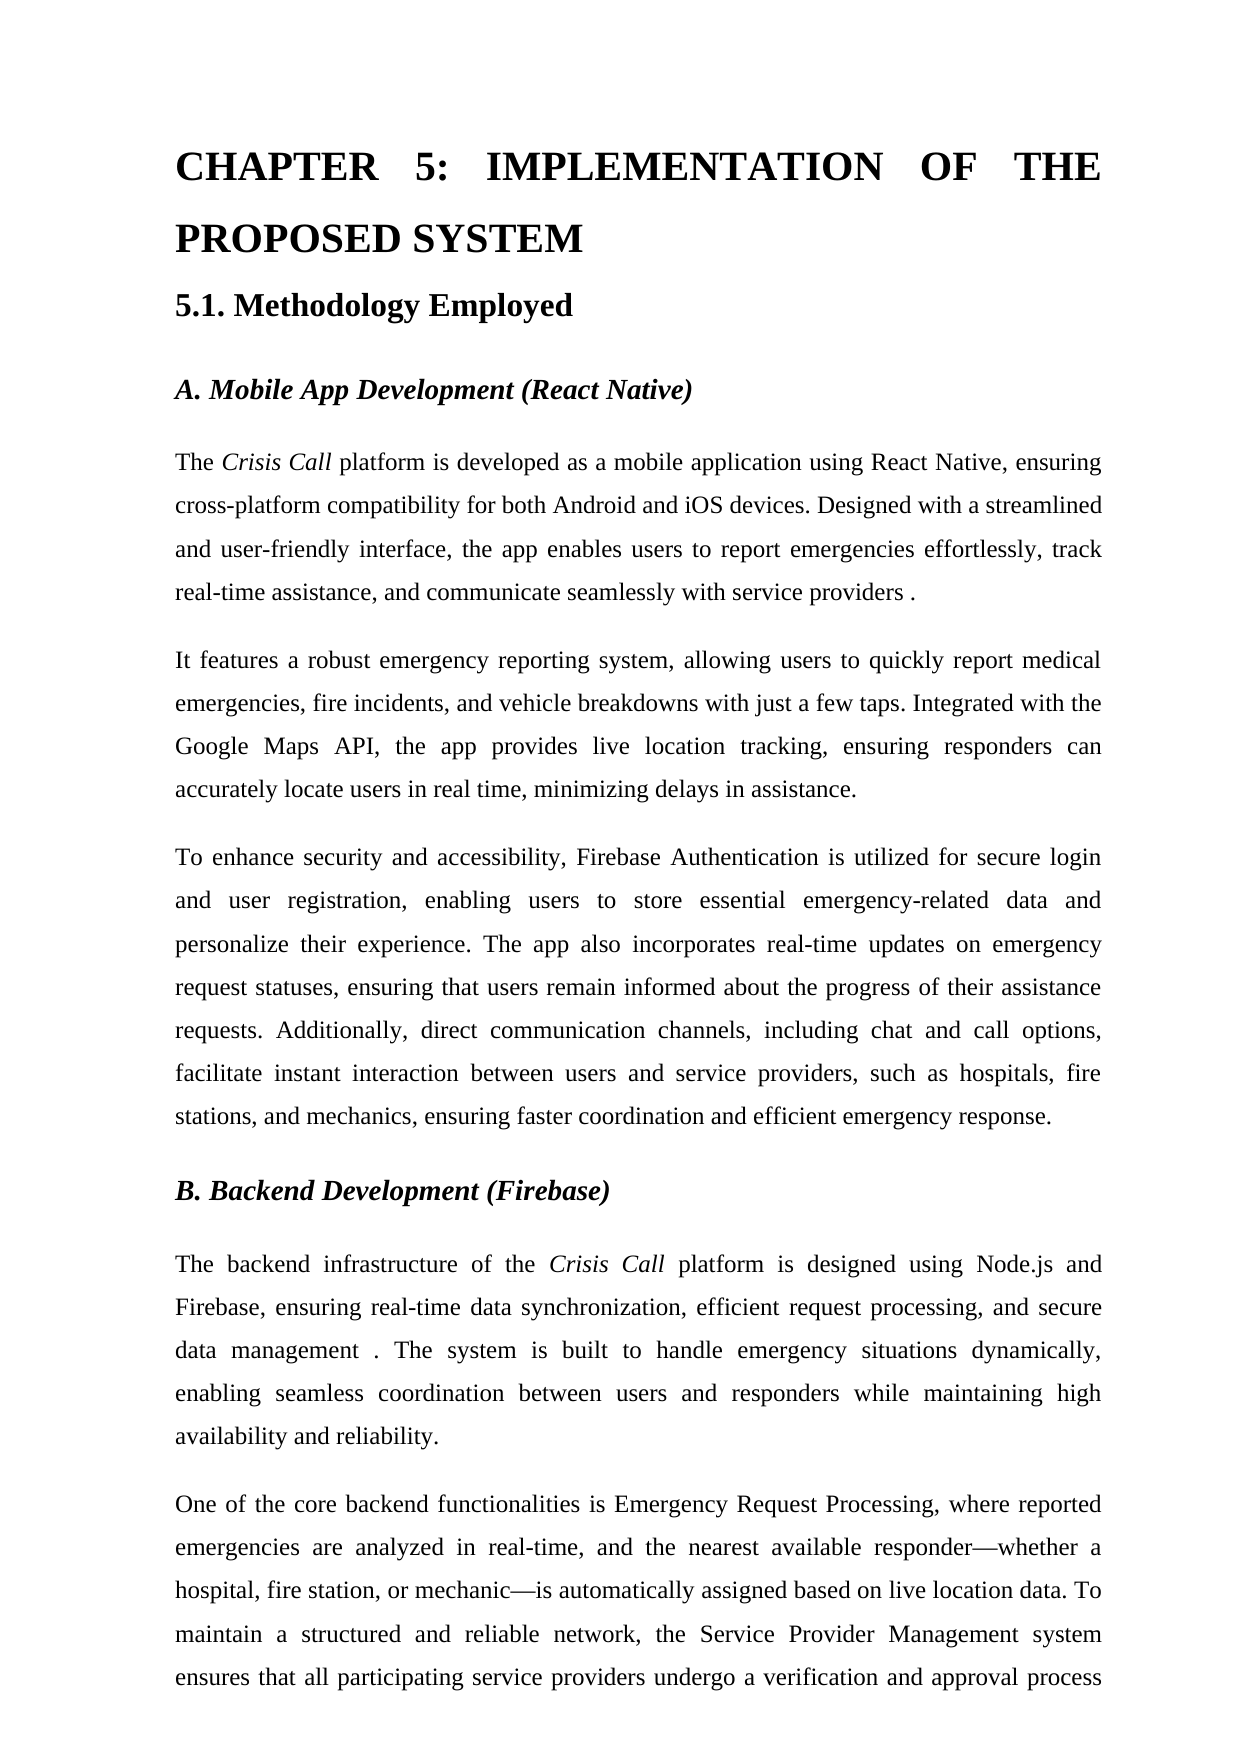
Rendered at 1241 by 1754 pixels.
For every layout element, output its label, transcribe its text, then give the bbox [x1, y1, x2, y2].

subtitle The Crisis Call platform is developed as a mobile application using React Native, ensuring cross-platform compatibility for both Android and iOS devices. Designed with a streamlined and user-friendly interface, the app enables users to report emergencies effortlessly, track real-time assistance, and communicate seamlessly with service providers . [175, 447, 1103, 606]
text CHAPTER 5: IMPLEMENTATION OF THE PROPOSED SYSTEM [175, 142, 1103, 261]
subtitle To enhance security and accessibility, Firebase Authentication is utilized for secure login and user registration, enabling users to store essential emergency-related data and personalize their experience. The app also incorporates real-time updates on emergency request statuses, ensuring that users remain informed about the progress of their assistance requests. Additionally, direct communication channels, including chat and call options, facilitate instant interaction between users and service providers, such as hospitals, fire stations, and mechanics, ensuring faster coordination and efficient emergency response. [175, 842, 1103, 1130]
text The backend infrastructure of the Crisis Call platform is designed using Node.js and Firebase, ensuring real-time data synchronization, efficient request processing, and secure data management . The system is built to handle emergency situations dynamically, enabling seamless coordination between users and responders while maintaining high availability and reliability. [175, 1249, 1103, 1450]
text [175, 1489, 1103, 1691]
subtitle A. Mobile App Development (React Native) [175, 372, 1103, 406]
text 5.1. Methodology Employed [175, 285, 1103, 324]
subtitle It features a robust emergency reporting system, allowing users to quickly report medical emergencies, fire incidents, and vehicle breakdowns with just a few taps. Integrated with the Google Maps API, the app provides live location tracking, ensuring responders can accurately locate users in real time, minimizing delays in assistance. [175, 645, 1103, 803]
subtitle B. Backend Development (Firebase) [175, 1173, 1103, 1207]
